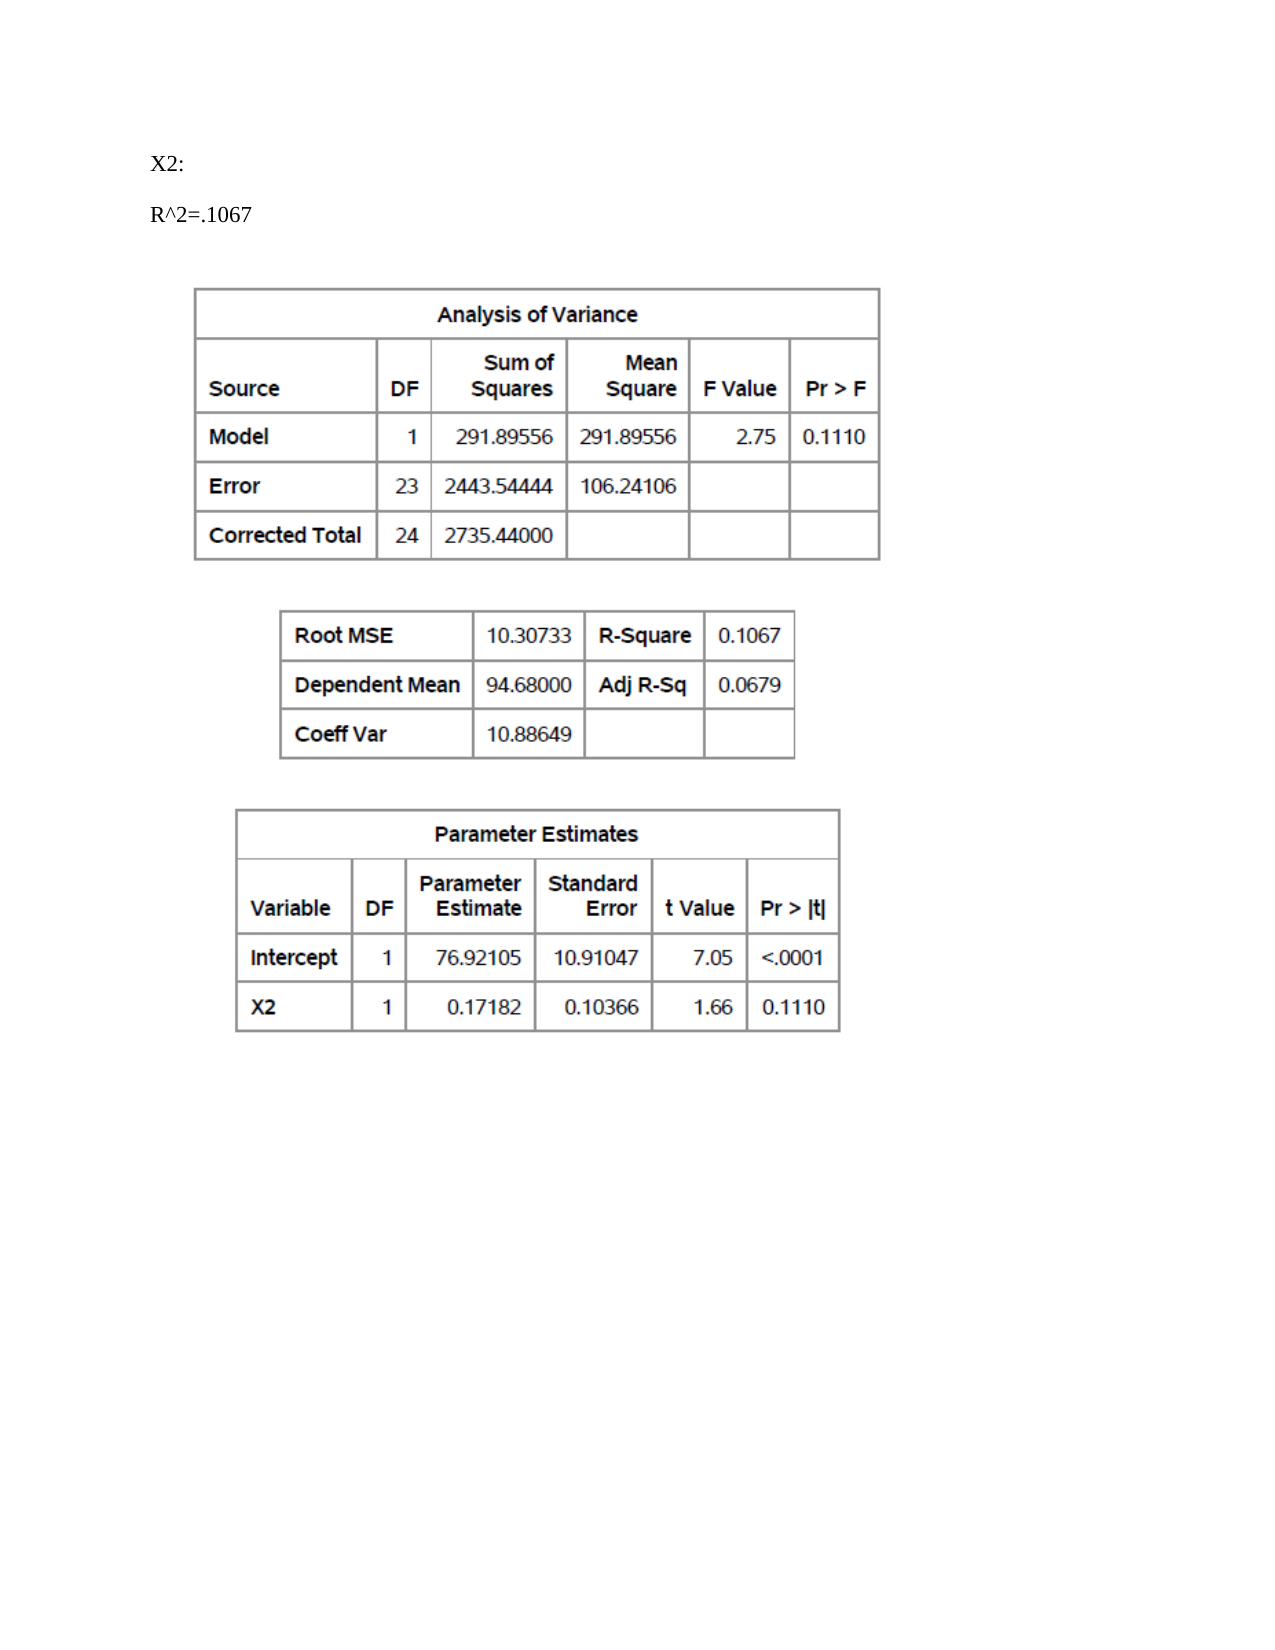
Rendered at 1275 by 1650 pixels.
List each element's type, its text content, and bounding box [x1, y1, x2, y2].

text X2: [150, 150, 1125, 176]
text R^2=.1067 [150, 201, 1125, 227]
